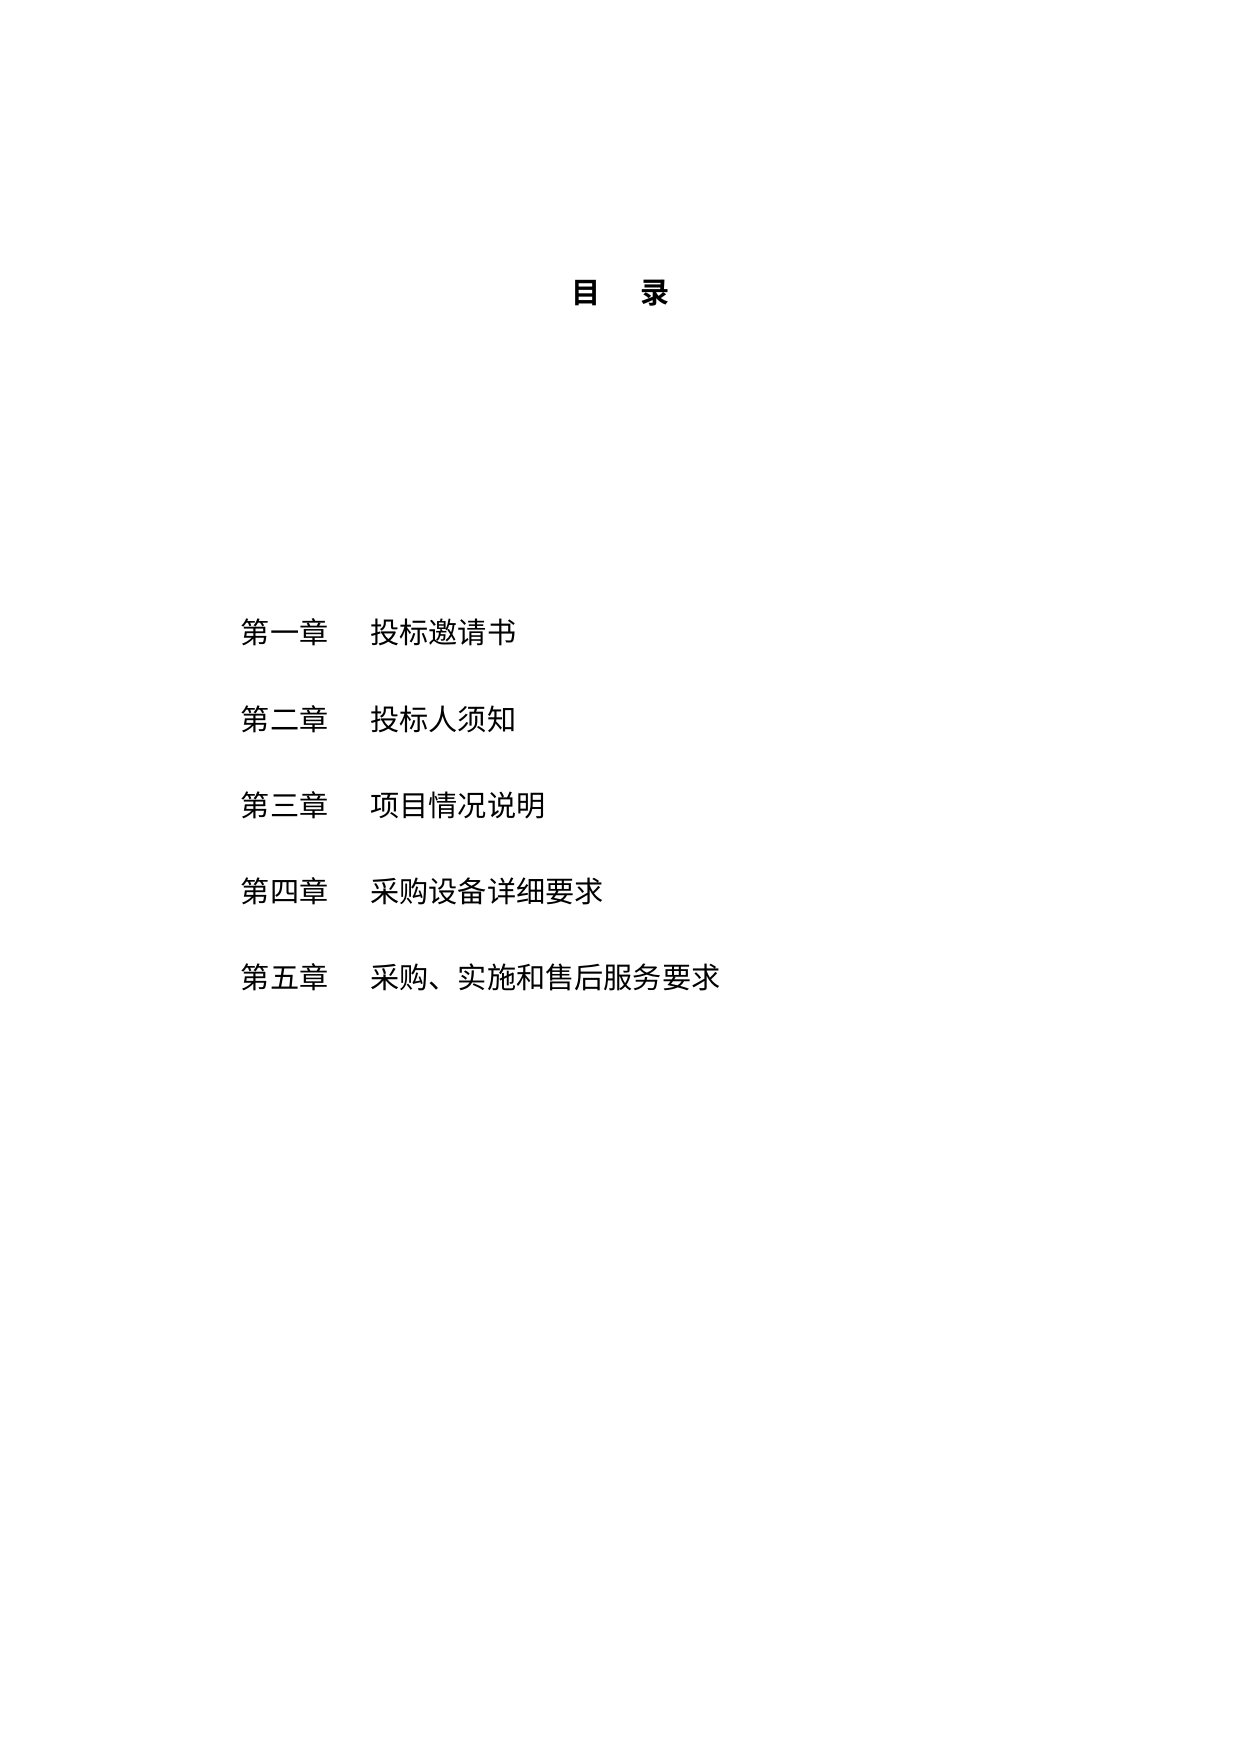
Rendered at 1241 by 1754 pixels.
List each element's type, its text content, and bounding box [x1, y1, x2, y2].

list 采购设备详细要求 [187, 857, 1053, 922]
list 项目情况说明 [187, 771, 1053, 836]
list 投标邀请书 [187, 599, 1053, 664]
list 采购、实施和售后服务要求 [187, 943, 1053, 1008]
text 目 录 [187, 258, 1053, 323]
list 投标人须知 [187, 685, 1053, 750]
